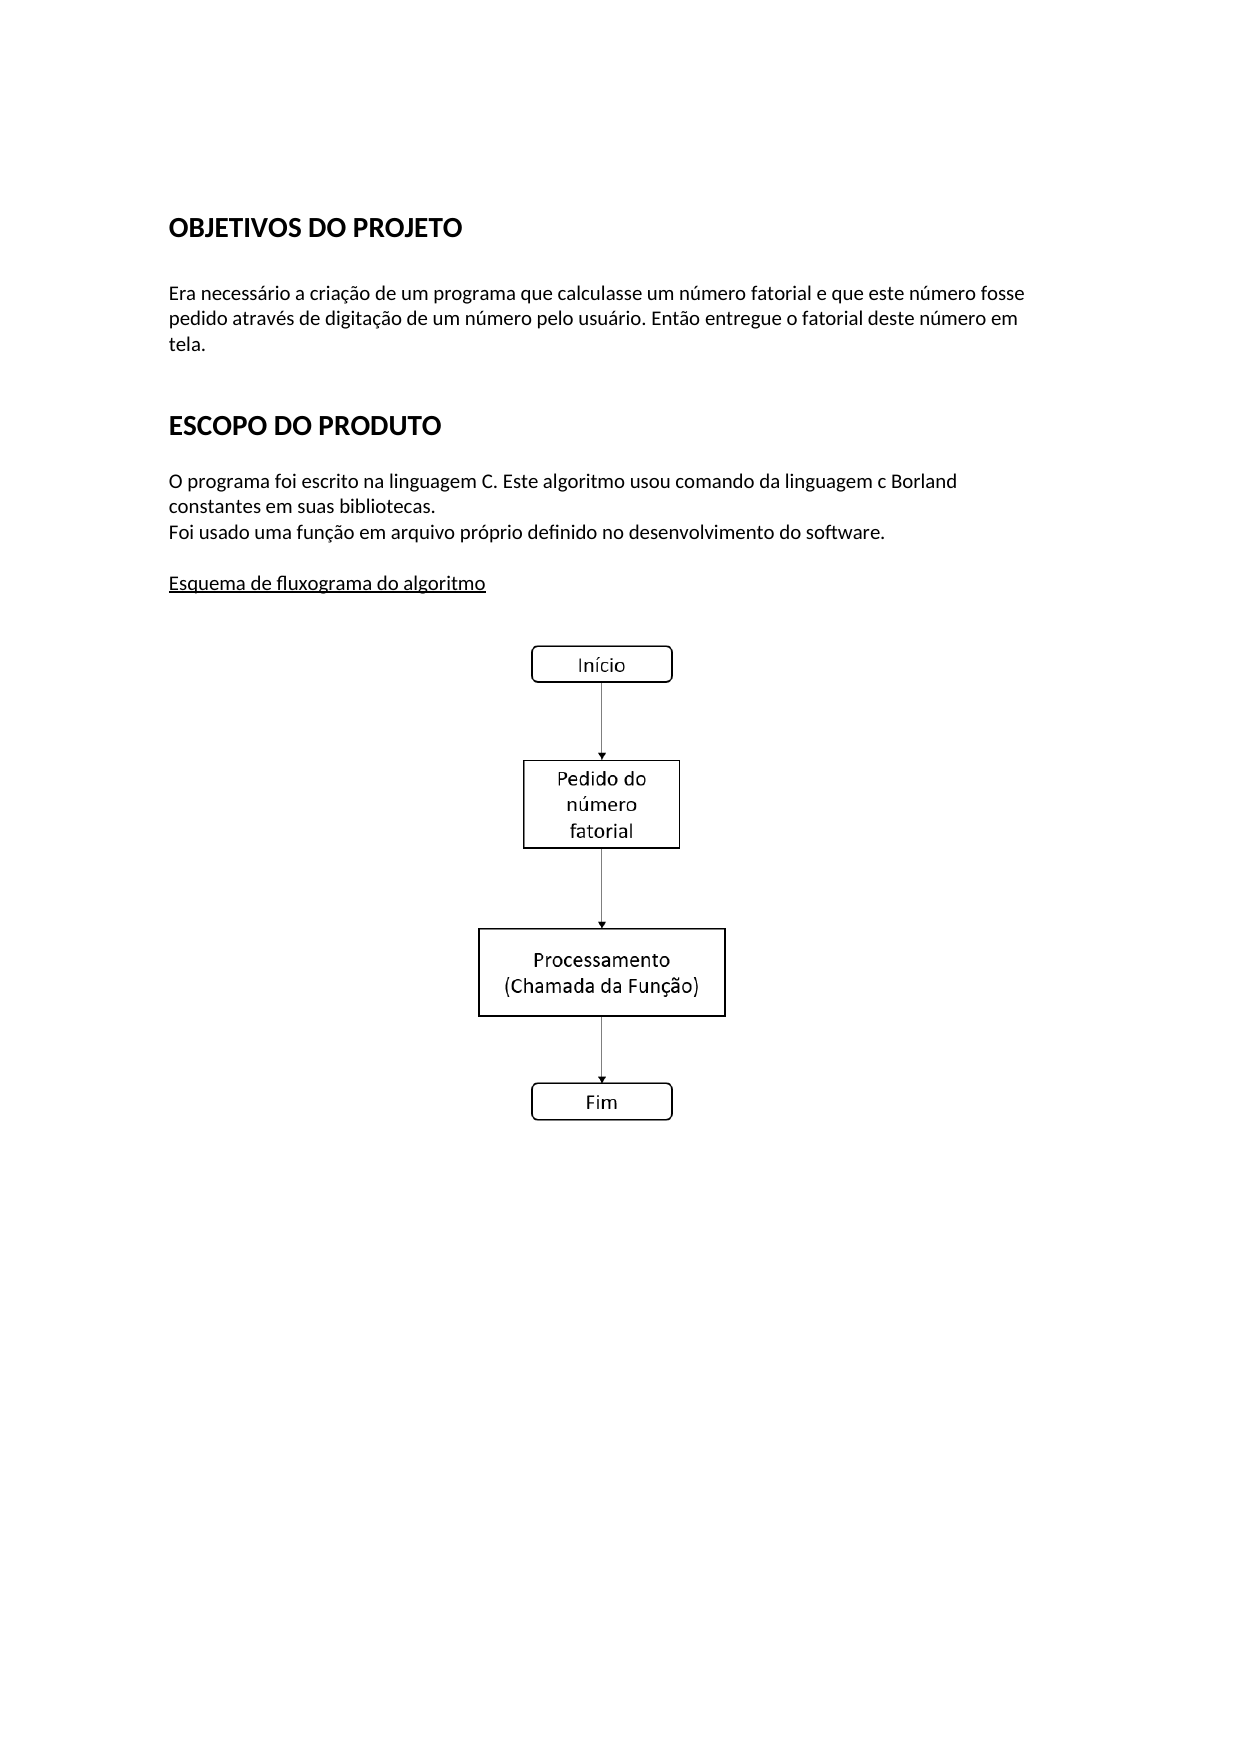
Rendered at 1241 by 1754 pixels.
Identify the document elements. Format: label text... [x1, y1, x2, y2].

text Esquema de fluxograma do algoritmo [169, 570, 1053, 595]
text O programa foi escrito na linguagem C. Este algoritmo usou comando da linguagem c Borland constantes em suas bibliotecas. [169, 468, 1053, 519]
text ESCOPO DO PRODUTO [169, 407, 1053, 443]
text Foi usado uma função em arquivo próprio definido no desenvolvimento do software. [169, 519, 1053, 544]
text Era necessário a criação de um programa que calculasse um número fatorial e que este número fosse pedido através de digitação de um número pelo usuário. Então entregue o fatorial deste número em tela. [169, 280, 1053, 356]
picture [469, 620, 752, 1142]
text OBJETIVOS DO PROJETO [169, 209, 1053, 244]
